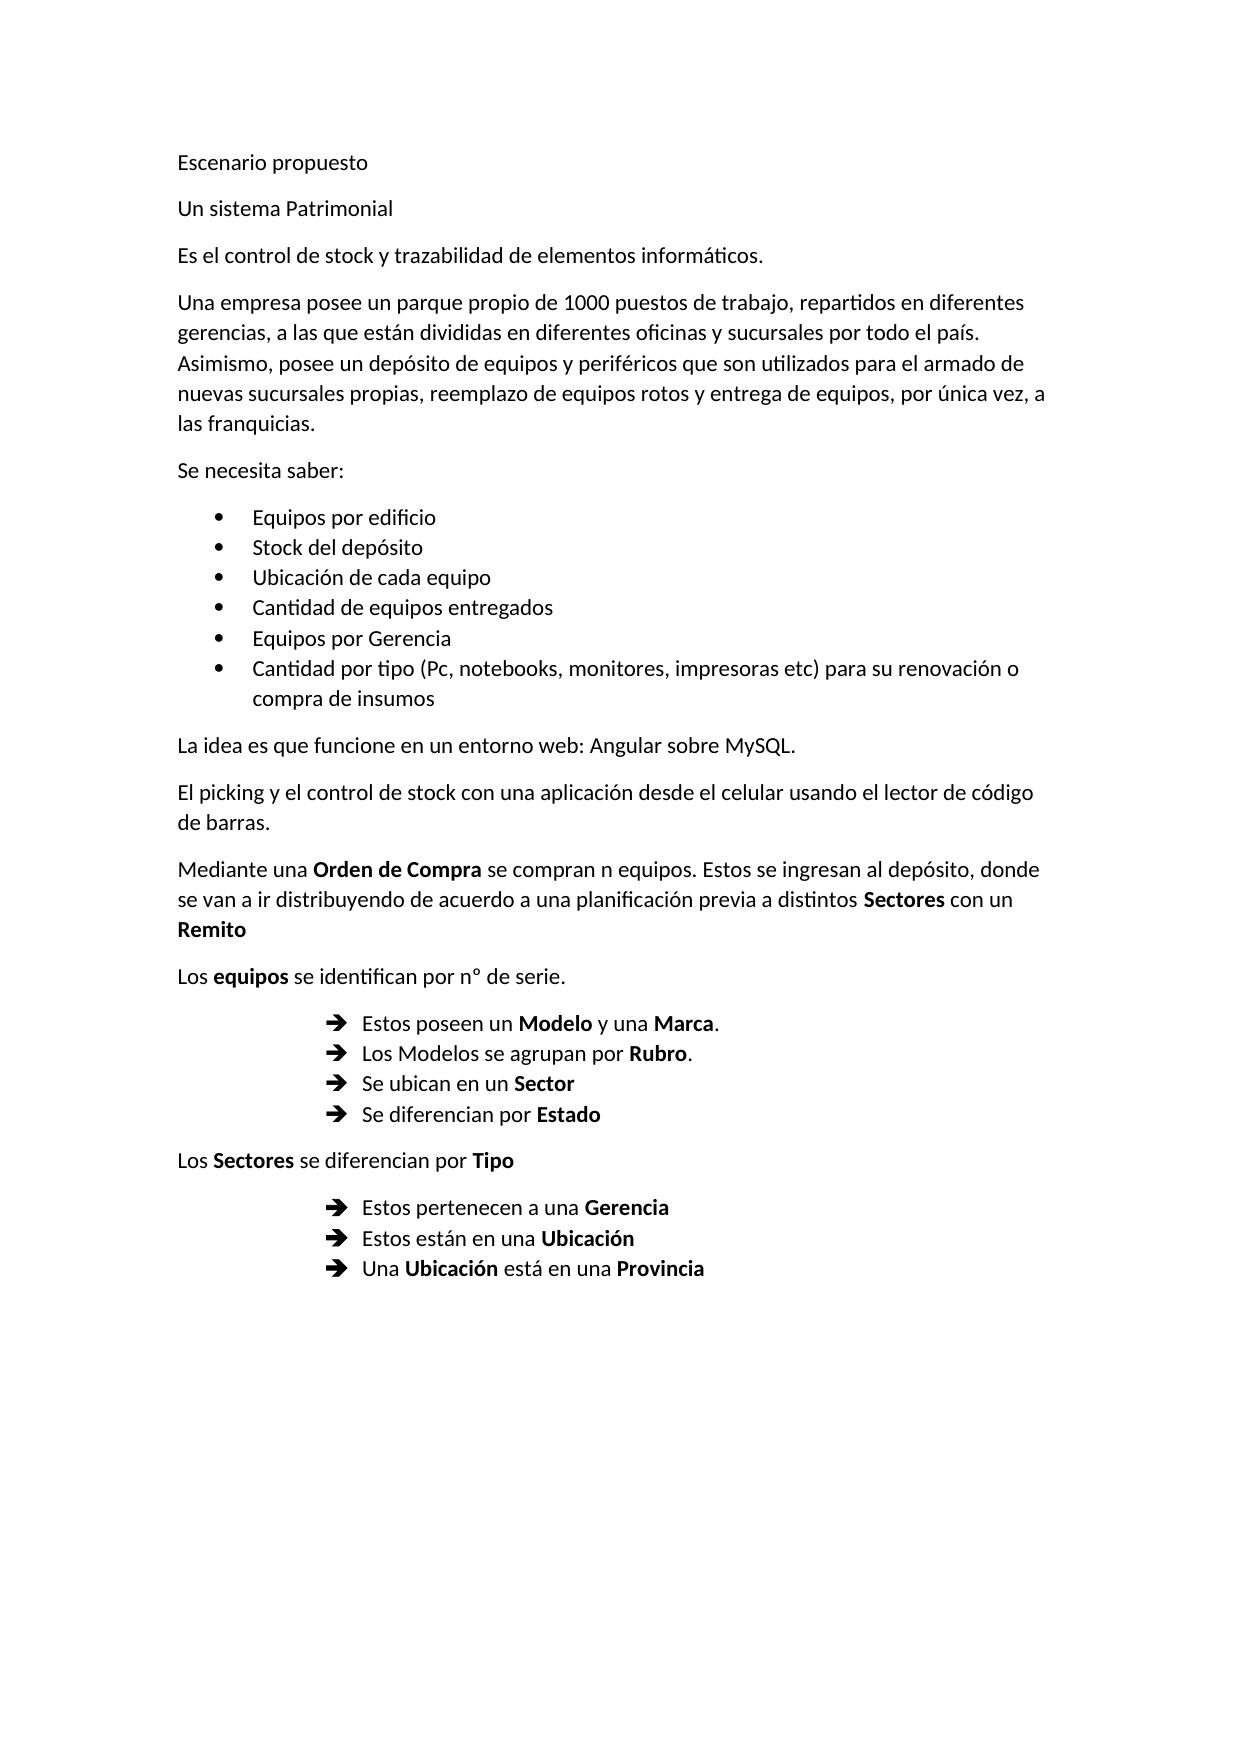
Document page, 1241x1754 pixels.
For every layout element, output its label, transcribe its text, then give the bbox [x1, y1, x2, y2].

list Una Ubicación está en una Provincia [324, 1254, 1063, 1282]
list Estos están en una Ubicación [324, 1224, 1063, 1252]
text Escenario propuesto [177, 148, 1063, 176]
list Estos pertenecen a una Gerencia [324, 1193, 1063, 1221]
text El picking y el control de stock con una aplicación desde el celular usando el lector de código de barras. [177, 778, 1063, 836]
list Se ubican en un Sector [324, 1069, 1063, 1097]
list Equipos por Gerencia [215, 624, 1063, 652]
list Estos poseen un Modelo y una Marca. [324, 1009, 1063, 1037]
text Los equipos se identifican por nº de serie. [177, 962, 1063, 990]
list Equipos por edificio [215, 503, 1063, 531]
text La idea es que funcione en un entorno web: Angular sobre MySQL. [177, 731, 1063, 759]
list Cantidad de equipos entregados [215, 593, 1063, 621]
list Stock del depósito [215, 533, 1063, 561]
text Se necesita saber: [177, 456, 1063, 484]
list Los Modelos se agrupan por Rubro. [324, 1039, 1063, 1067]
list Se diferencian por Estado [324, 1100, 1063, 1128]
text Es el control de stock y trazabilidad de elementos informáticos. [177, 241, 1063, 269]
list Cantidad por tipo (Pc, notebooks, monitores, impresoras etc) para su renovación o compra de insumos [215, 654, 1063, 712]
text Un sistema Patrimonial [177, 194, 1063, 222]
list Ubicación de cada equipo [215, 563, 1063, 591]
text Mediante una Orden de Compra se compran n equipos. Estos se ingresan al depósito, donde se van a ir distribuyendo de acuerdo a una planificación previa a distintos Sectores con un Remito [177, 855, 1063, 943]
text Los Sectores se diferencian por Tipo [177, 1147, 1063, 1174]
text Una empresa posee un parque propio de 1000 puestos de trabajo, repartidos en diferentes gerencias, a las que están divididas en diferentes oficinas y sucursales por todo el país. Asimismo, posee un depósito de equipos y periféricos que son utilizados para el armado de nuevas sucursales propias, reemplazo de equipos rotos y entrega de equipos, por única vez, a las franquicias. [177, 288, 1063, 437]
